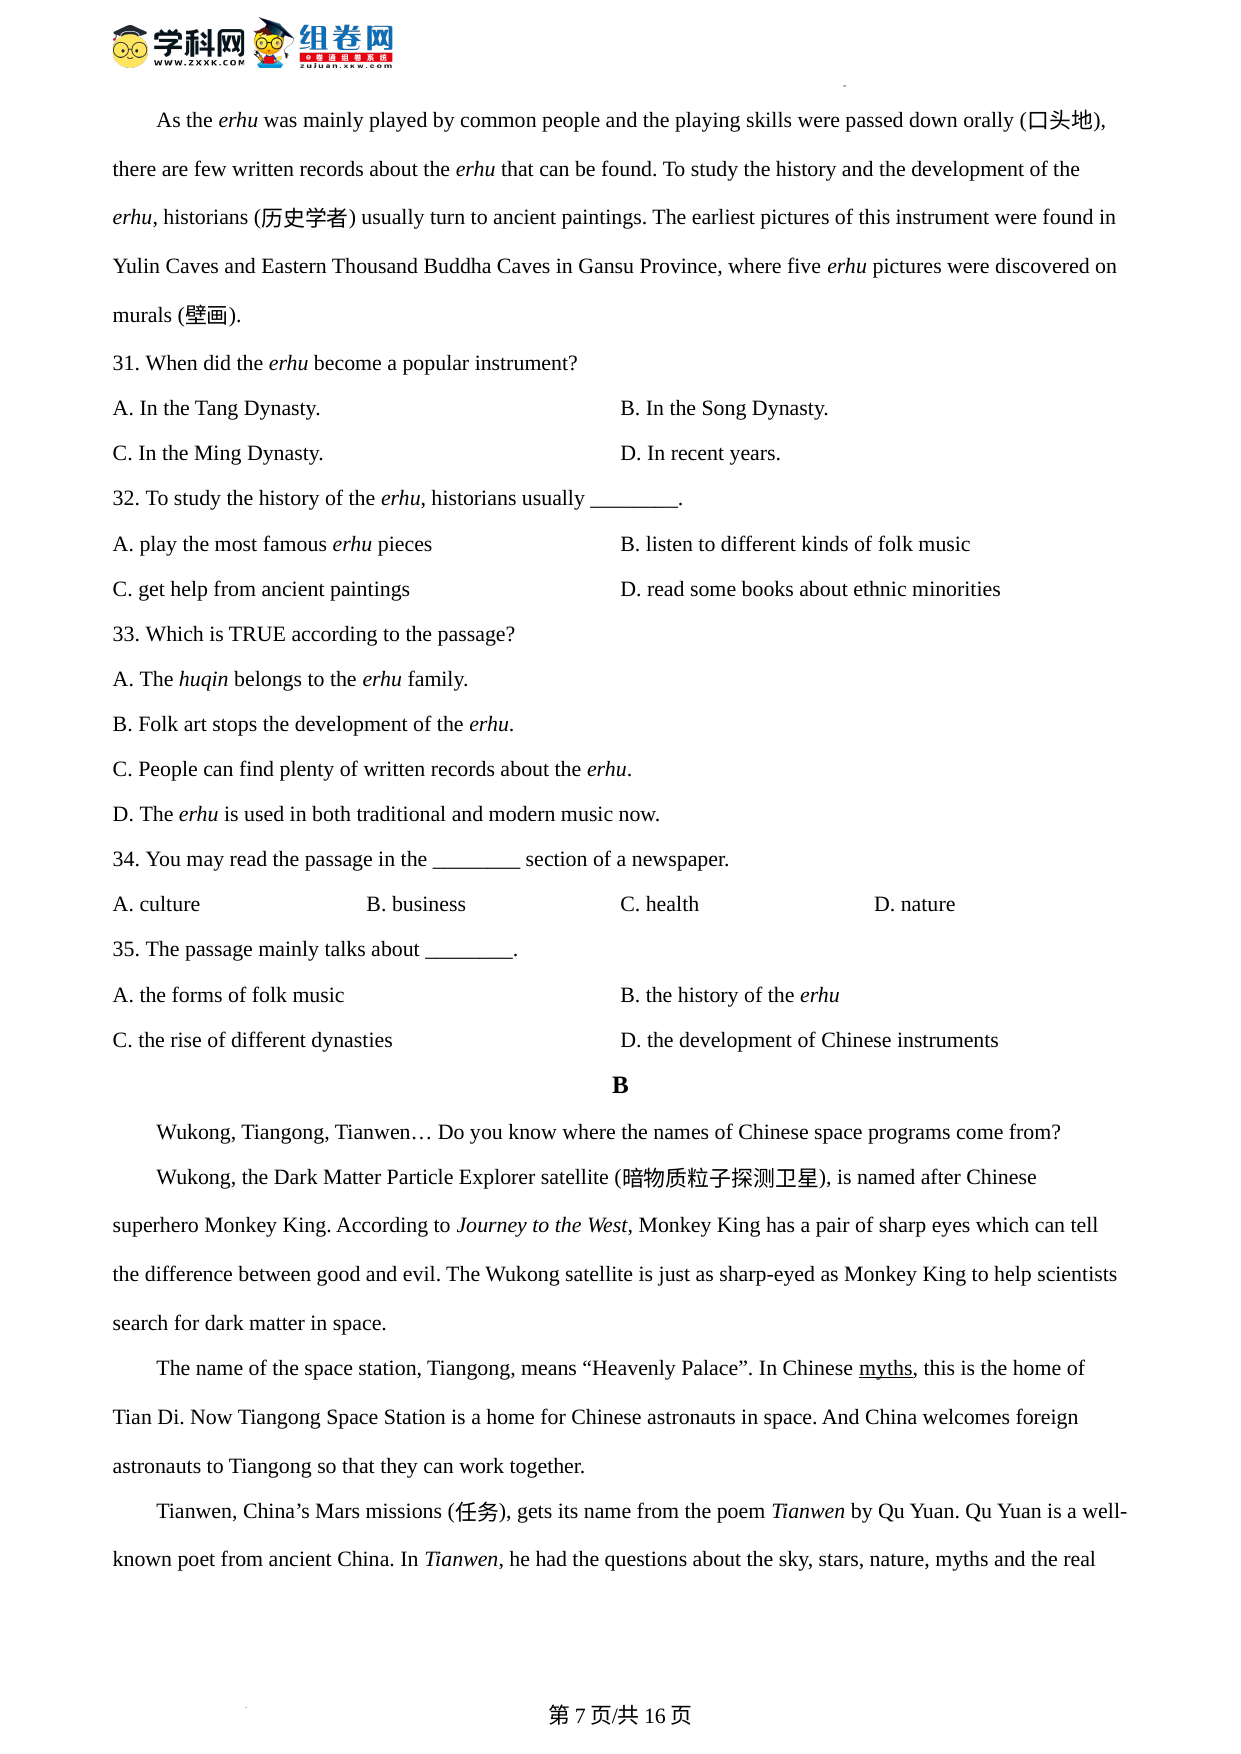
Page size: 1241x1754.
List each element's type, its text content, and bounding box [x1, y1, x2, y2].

text C. In the Ming Dynasty. D. In recent years. [112, 437, 1128, 469]
text 32. To study the history of the erhu, historians usually ________. [112, 482, 1128, 514]
text A. play the most famous erhu pieces B. listen to different kinds of folk music [112, 527, 1128, 559]
text A. the forms of folk music B. the history of the erhu [112, 978, 1128, 1010]
picture [253, 17, 393, 68]
text 33. Which is TRUE according to the passage? [112, 617, 1128, 649]
text B [112, 1068, 1128, 1101]
text Wukong, the Dark Matter Particle Explorer satellite (暗物质粒子探测卫星), is named after Chinese superhero Monkey King. According to Journey to the West, Monkey King has a pair of sharp eyes which can tell the difference between good and evil. The Wukong satellite is just as sharp-eyed as Monkey King to help scientists search for dark matter in space. [112, 1160, 1128, 1339]
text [112, 1494, 1128, 1575]
text 35. The passage mainly talks about ________. [112, 933, 1128, 965]
text A. In the Tang Dynasty. B. In the Song Dynasty. [112, 392, 1128, 424]
text C. People can find plenty of written records about the erhu. [112, 752, 1128, 785]
text C. the rise of different dynasties D. the development of Chinese instruments [112, 1023, 1128, 1056]
picture [112, 25, 245, 68]
text The name of the space station, Tiangong, means “Heavenly Palace”. In Chinese myths, this is the home of Tian Di. Now Tiangong Space Station is a home for Chinese astronauts in space. And China welcomes foreign astronauts to Tiangong so that they can work together. [112, 1351, 1128, 1481]
text As the erhu was mainly played by common people and the playing skills were passed down orally (口头地), there are few written records about the erhu that can be found. To study the history and the development of the erhu, historians (历史学者) usually turn to ancient paintings. The earliest pictures of this instrument were found in Yulin Caves and Eastern Thousand Buddha Caves in Gansu Province, where five erhu pictures were discovered on murals (壁画). [112, 103, 1128, 331]
text B. Folk art stops the development of the erhu. [112, 707, 1128, 740]
text 34. You may read the passage in the ________ section of a newspaper. [112, 843, 1128, 875]
text Wukong, Tiangong, Tianwen… Do you know where the names of Chinese space programs come from? [112, 1115, 1128, 1147]
text A. culture B. business C. health D. nature [112, 888, 1128, 920]
text C. get help from ancient paintings D. read some books about ethnic minorities [112, 572, 1128, 604]
text D. The erhu is used in both traditional and modern music now. [112, 797, 1128, 830]
text A. The huqin belongs to the erhu family. [112, 662, 1128, 695]
text 31. When did the erhu become a popular instrument? [112, 346, 1128, 379]
